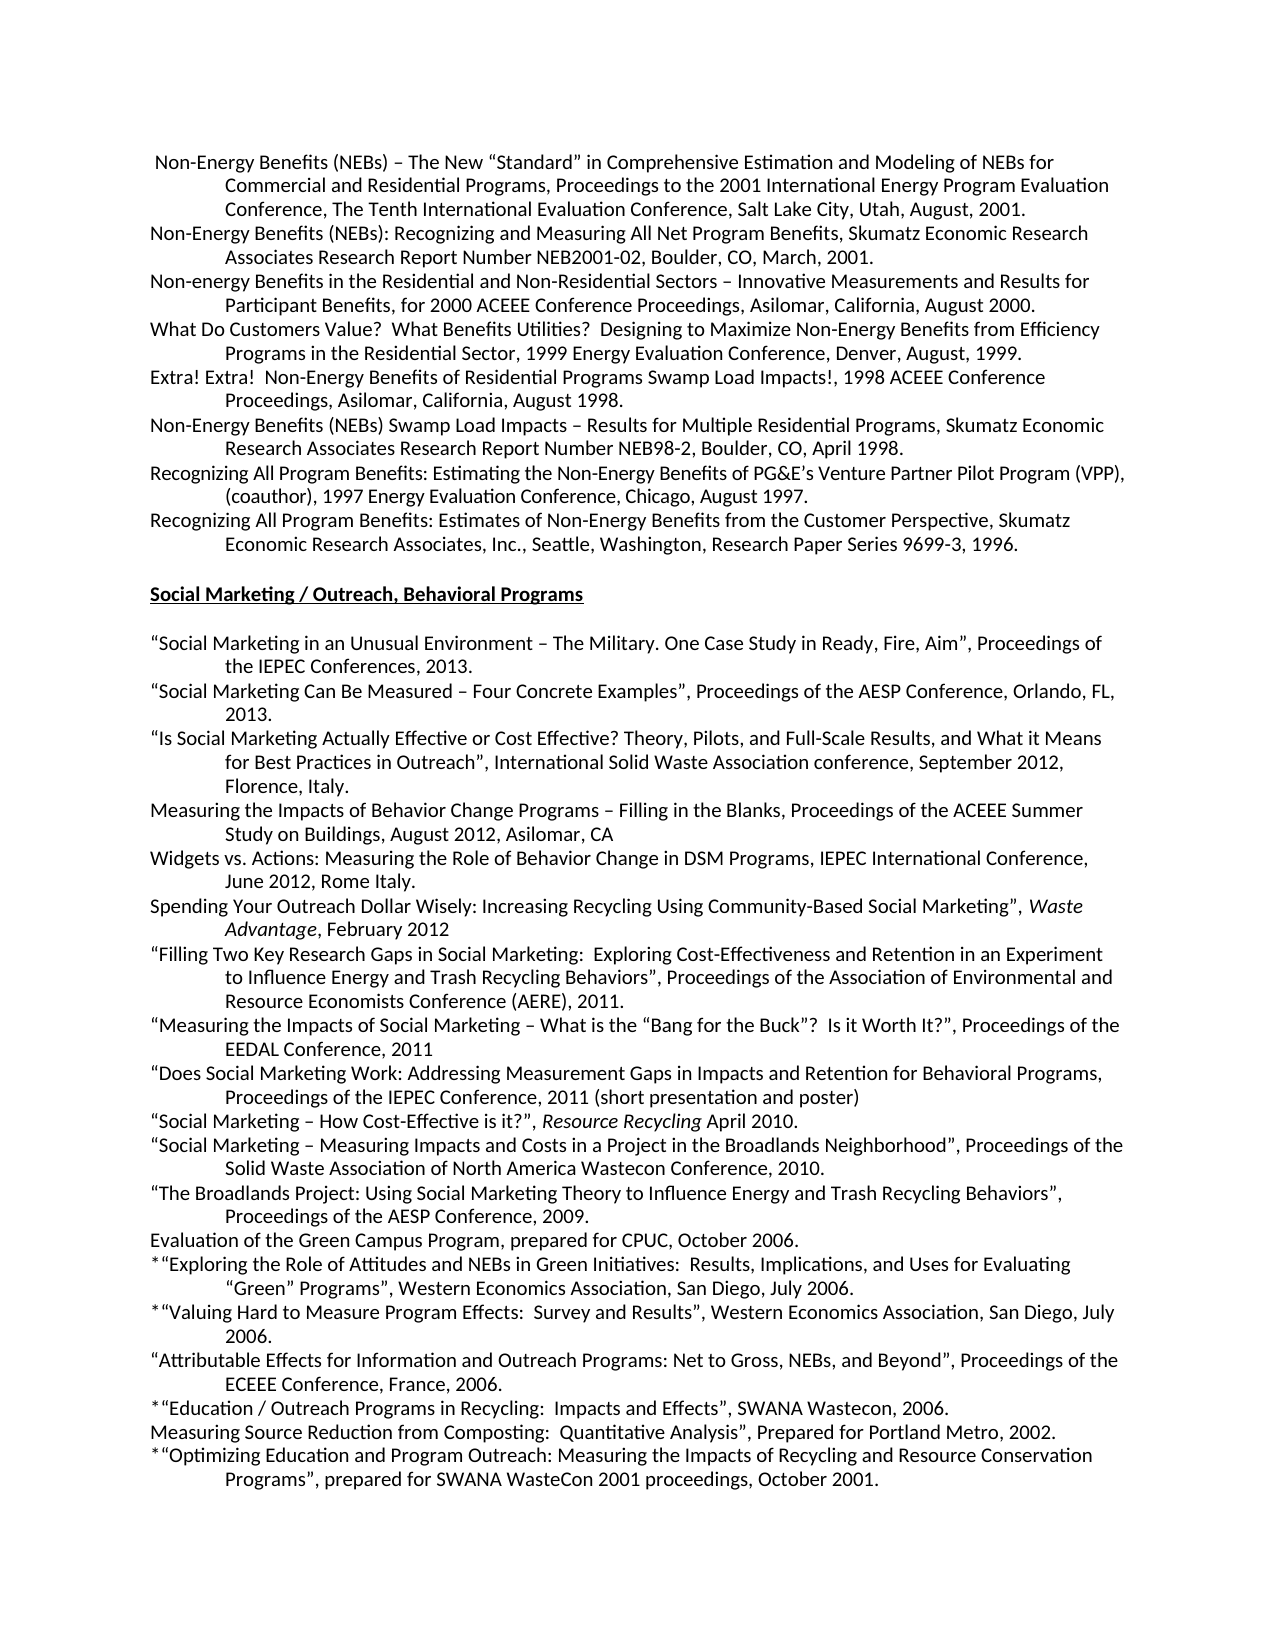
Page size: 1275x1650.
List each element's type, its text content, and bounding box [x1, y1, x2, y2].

text Recognizing All Program Benefits: Estimating the Non-Energy Benefits of PG&E’s Venture Partner Pilot Program (VPP), (coauthor), 1997 Energy Evaluation Conference, Chicago, August 1997. [150, 461, 1125, 509]
text *“Valuing Hard to Measure Program Effects: Survey and Results”, Western Economics Association, San Diego, July 2006. [150, 1301, 1125, 1348]
text Non-energy Benefits in the Residential and Non-Residential Sectors – Innovative Measurements and Results for Participant Benefits, for 2000 ACEEE Conference Proceedings, Asilomar, California, August 2000. [150, 269, 1125, 317]
text Recognizing All Program Benefits: Estimates of Non-Energy Benefits from the Customer Perspective, Skumatz Economic Research Associates, Inc., Seattle, Washington, Research Paper Series 9699-3, 1996. [150, 509, 1125, 556]
text “Social Marketing – Measuring Impacts and Costs in a Project in the Broadlands Neighborhood”, Proceedings of the Solid Waste Association of North America Wastecon Conference, 2010. [150, 1133, 1125, 1181]
text “The Broadlands Project: Using Social Marketing Theory to Influence Energy and Trash Recycling Behaviors”, Proceedings of the AESP Conference, 2009. [150, 1181, 1125, 1229]
text “Social Marketing in an Unusual Environment – The Military. One Case Study in Ready, Fire, Aim”, Proceedings of the IEPEC Conferences, 2013. [150, 631, 1125, 679]
text Non-Energy Benefits (NEBs) Swamp Load Impacts – Results for Multiple Residential Programs, Skumatz Economic Research Associates Research Report Number NEB98-2, Boulder, CO, April 1998. [150, 413, 1125, 461]
text What Do Customers Value? What Benefits Utilities? Designing to Maximize Non-Energy Benefits from Efficiency Programs in the Residential Sector, 1999 Energy Evaluation Conference, Denver, August, 1999. [150, 317, 1125, 365]
text Spending Your Outreach Dollar Wisely: Increasing Recycling Using Community-Based Social Marketing”, Waste Advantage, February 2012 [150, 894, 1125, 942]
text Measuring Source Reduction from Composting: Quantitative Analysis”, Prepared for Portland Metro, 2002. [150, 1420, 1125, 1444]
text Non-Energy Benefits (NEBs): Recognizing and Measuring All Net Program Benefits, Skumatz Economic Research Associates Research Report Number NEB2001-02, Boulder, CO, March, 2001. [150, 222, 1125, 269]
text *“Education / Outreach Programs in Recycling: Impacts and Effects”, SWANA Wastecon, 2006. [150, 1396, 1125, 1420]
text *“Optimizing Education and Program Outreach: Measuring the Impacts of Recycling and Resource Conservation Programs”, prepared for SWANA WasteCon 2001 proceedings, October 2001. [150, 1444, 1125, 1492]
text “Attributable Effects for Information and Outreach Programs: Net to Gross, NEBs, and Beyond”, Proceedings of the ECEEE Conference, France, 2006. [150, 1348, 1125, 1396]
text Evaluation of the Green Campus Program, prepared for CPUC, October 2006. [150, 1229, 1125, 1253]
text Social Marketing / Outreach, Behavioral Programs [150, 582, 1125, 606]
text “Social Marketing – How Cost-Effective is it?”, Resource Recycling April 2010. [150, 1109, 1125, 1133]
text “Measuring the Impacts of Social Marketing – What is the “Bang for the Buck”? Is it Worth It?”, Proceedings of the EEDAL Conference, 2011 [150, 1014, 1125, 1062]
text Extra! Extra! Non-Energy Benefits of Residential Programs Swamp Load Impacts!, 1998 ACEEE Conference Proceedings, Asilomar, California, August 1998. [150, 365, 1125, 413]
text “Is Social Marketing Actually Effective or Cost Effective? Theory, Pilots, and Full-Scale Results, and What it Means for Best Practices in Outreach”, International Solid Waste Association conference, September 2012, Florence, Italy. [150, 727, 1125, 798]
text Measuring the Impacts of Behavior Change Programs – Filling in the Blanks, Proceedings of the ACEEE Summer Study on Buildings, August 2012, Asilomar, CA [150, 798, 1125, 846]
text Non-Energy Benefits (NEBs) – The New “Standard” in Comprehensive Estimation and Modeling of NEBs for Commercial and Residential Programs, Proceedings to the 2001 International Energy Program Evaluation Conference, The Tenth International Evaluation Conference, Salt Lake City, Utah, August, 2001. [150, 150, 1125, 222]
text Widgets vs. Actions: Measuring the Role of Behavior Change in DSM Programs, IEPEC International Conference, June 2012, Rome Italy. [150, 846, 1125, 894]
text *“Exploring the Role of Attitudes and NEBs in Green Initiatives: Results, Implications, and Uses for Evaluating “Green” Programs”, Western Economics Association, San Diego, July 2006. [150, 1253, 1125, 1301]
text “Filling Two Key Research Gaps in Social Marketing: Exploring Cost-Effectiveness and Retention in an Experiment to Influence Energy and Trash Recycling Behaviors”, Proceedings of the Association of Environmental and Resource Economists Conference (AERE), 2011. [150, 942, 1125, 1014]
text “Does Social Marketing Work: Addressing Measurement Gaps in Impacts and Retention for Behavioral Programs, Proceedings of the IEPEC Conference, 2011 (short presentation and poster) [150, 1062, 1125, 1109]
text “Social Marketing Can Be Measured – Four Concrete Examples”, Proceedings of the AESP Conference, Orlando, FL, 2013. [150, 679, 1125, 727]
